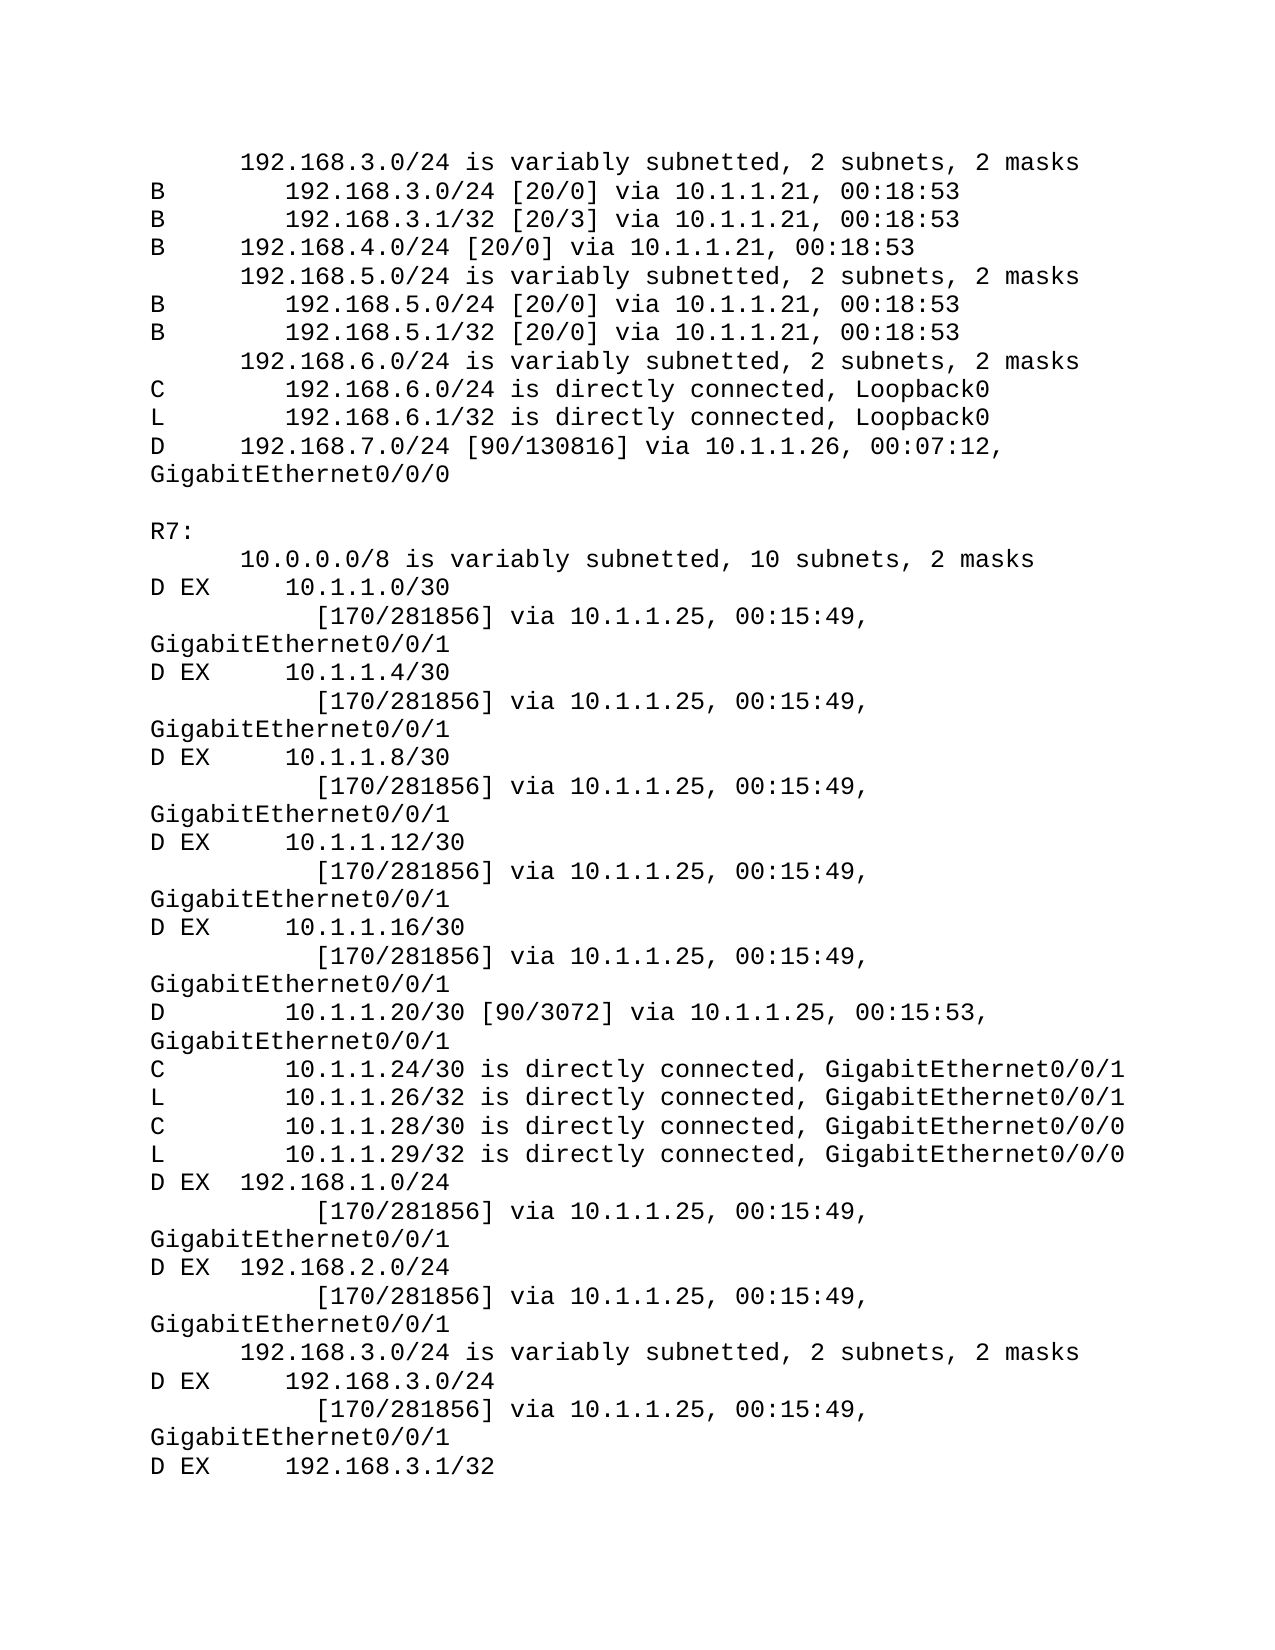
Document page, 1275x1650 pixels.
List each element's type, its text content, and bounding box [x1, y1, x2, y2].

text D EX 10.1.1.4/30 [150, 660, 1125, 688]
text L 10.1.1.26/32 is directly connected, GigabitEthernet0/0/1 [150, 1085, 1125, 1113]
text [170/281856] via 10.1.1.25, 00:15:49, GigabitEthernet0/0/1 [150, 688, 1125, 745]
text D 192.168.7.0/24 [90/130816] via 10.1.1.26, 00:07:12, GigabitEthernet0/0/0 [150, 433, 1125, 490]
text C 192.168.6.0/24 is directly connected, Loopback0 [150, 377, 1125, 405]
text 10.0.0.0/8 is variably subnetted, 10 subnets, 2 masks [150, 547, 1125, 575]
text D EX 192.168.3.0/24 [150, 1368, 1125, 1397]
text C 10.1.1.24/30 is directly connected, GigabitEthernet0/0/1 [150, 1057, 1125, 1085]
text B 192.168.5.1/32 [20/0] via 10.1.1.21, 00:18:53 [150, 320, 1125, 348]
text B 192.168.5.0/24 [20/0] via 10.1.1.21, 00:18:53 [150, 292, 1125, 320]
text D EX 10.1.1.16/30 [150, 915, 1125, 943]
text 192.168.3.0/24 is variably subnetted, 2 subnets, 2 masks [150, 150, 1125, 178]
text D EX 10.1.1.12/30 [150, 830, 1125, 858]
text [170/281856] via 10.1.1.25, 00:15:49, GigabitEthernet0/0/1 [150, 773, 1125, 830]
text D EX 192.168.2.0/24 [150, 1255, 1125, 1283]
text [170/281856] via 10.1.1.25, 00:15:49, GigabitEthernet0/0/1 [150, 1283, 1125, 1340]
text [150, 1397, 1125, 1453]
text 192.168.5.0/24 is variably subnetted, 2 subnets, 2 masks [150, 263, 1125, 292]
text B 192.168.4.0/24 [20/0] via 10.1.1.21, 00:18:53 [150, 235, 1125, 263]
text [170/281856] via 10.1.1.25, 00:15:49, GigabitEthernet0/0/1 [150, 858, 1125, 915]
text D EX 10.1.1.0/30 [150, 575, 1125, 603]
text D EX 10.1.1.8/30 [150, 745, 1125, 773]
text [170/281856] via 10.1.1.25, 00:15:49, GigabitEthernet0/0/1 [150, 943, 1125, 1000]
text 192.168.3.0/24 is variably subnetted, 2 subnets, 2 masks [150, 1340, 1125, 1368]
text B 192.168.3.1/32 [20/3] via 10.1.1.21, 00:18:53 [150, 207, 1125, 235]
text 192.168.6.0/24 is variably subnetted, 2 subnets, 2 masks [150, 348, 1125, 377]
text R7: [150, 518, 1125, 547]
text [170/281856] via 10.1.1.25, 00:15:49, GigabitEthernet0/0/1 [150, 603, 1125, 660]
text [170/281856] via 10.1.1.25, 00:15:49, GigabitEthernet0/0/1 [150, 1198, 1125, 1255]
text D EX 192.168.1.0/24 [150, 1170, 1125, 1198]
text L 192.168.6.1/32 is directly connected, Loopback0 [150, 405, 1125, 433]
text D EX 192.168.3.1/32 [150, 1453, 1125, 1482]
text L 10.1.1.29/32 is directly connected, GigabitEthernet0/0/0 [150, 1142, 1125, 1170]
text B 192.168.3.0/24 [20/0] via 10.1.1.21, 00:18:53 [150, 178, 1125, 207]
text D 10.1.1.20/30 [90/3072] via 10.1.1.25, 00:15:53, GigabitEthernet0/0/1 [150, 1000, 1125, 1057]
text C 10.1.1.28/30 is directly connected, GigabitEthernet0/0/0 [150, 1113, 1125, 1142]
